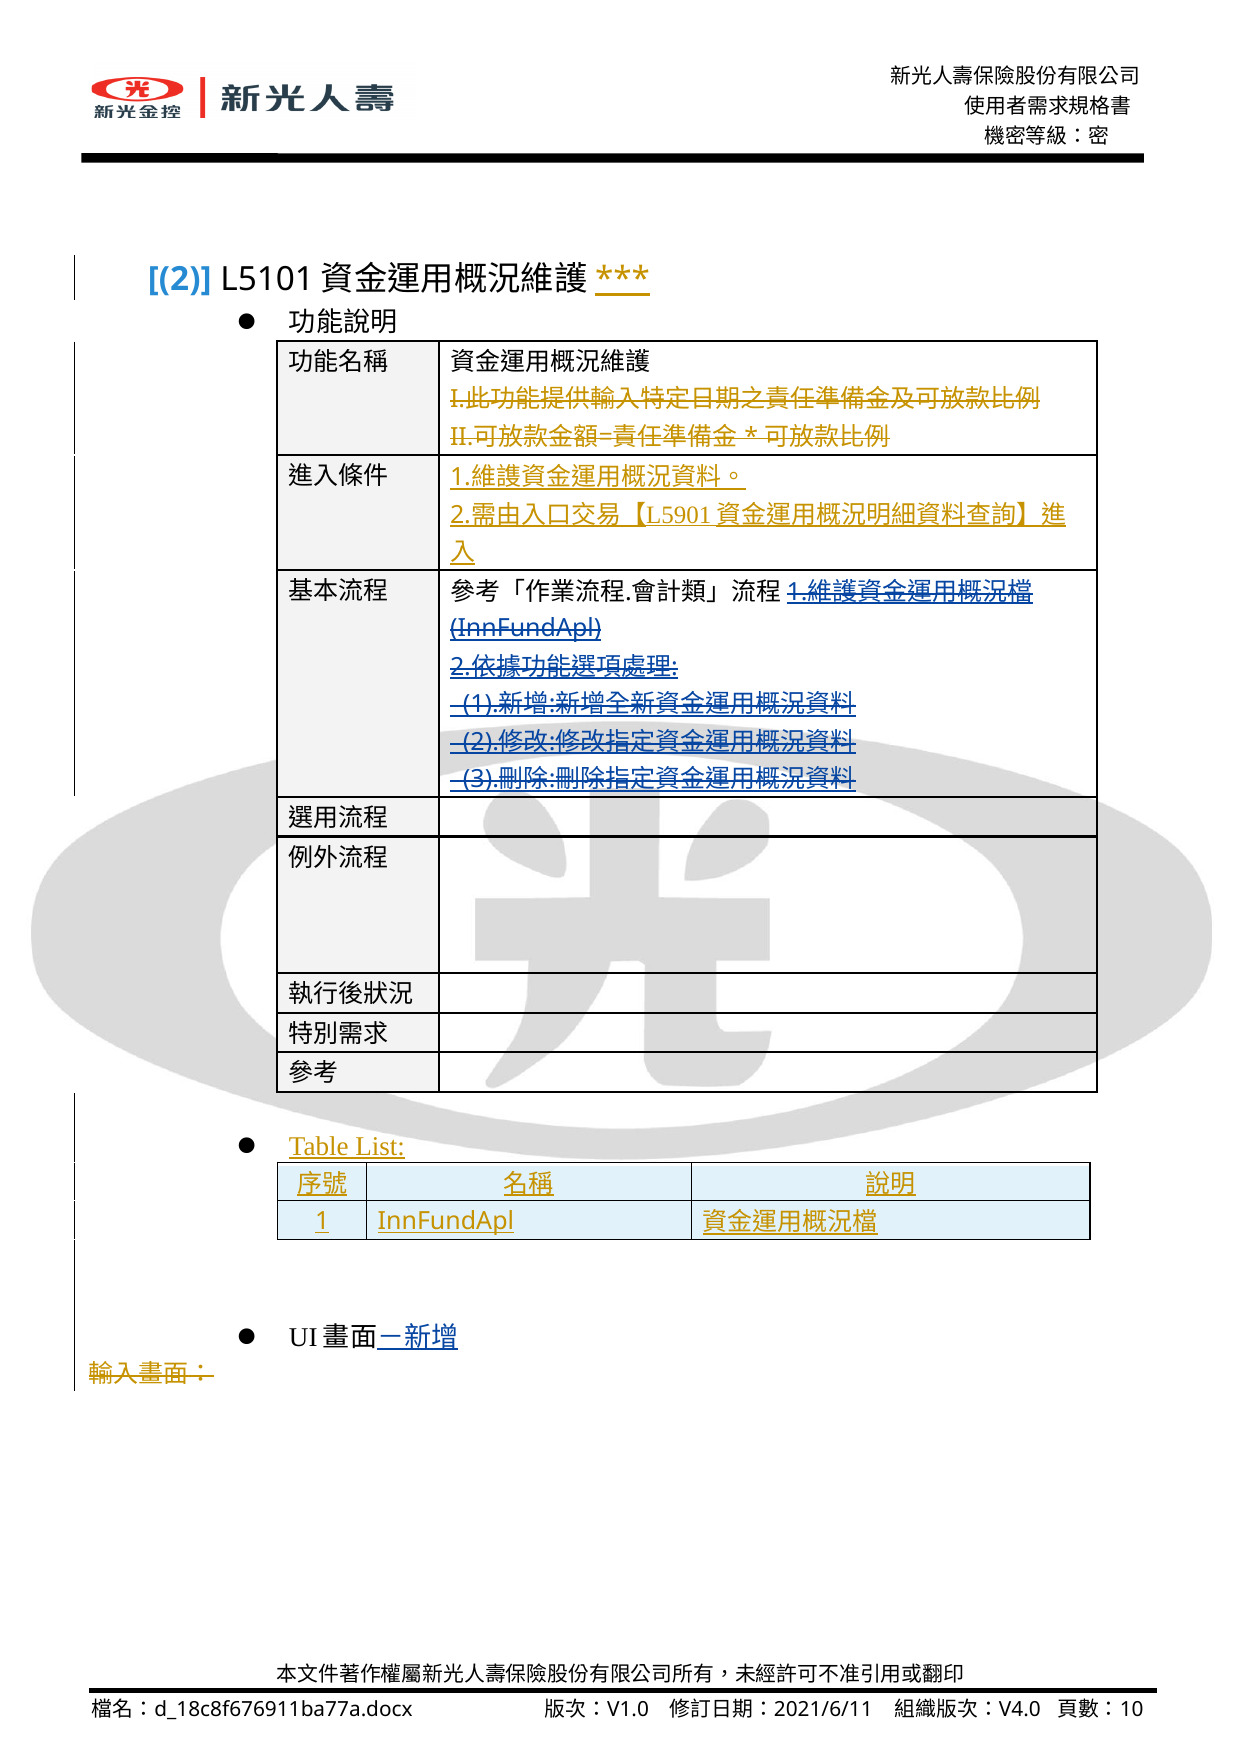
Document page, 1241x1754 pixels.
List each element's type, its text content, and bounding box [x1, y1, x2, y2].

table_cell 參考 [278, 1053, 438, 1091]
picture [25, 713, 1215, 1166]
table_cell [440, 798, 1096, 835]
table_cell 基本流程 [278, 571, 438, 796]
list L5101資金運用概況維護 [148, 255, 1152, 300]
list 功能說明 [236, 300, 1152, 339]
table_cell [440, 1014, 1096, 1051]
table_cell [440, 456, 1096, 569]
table_cell 選用流程 [278, 798, 438, 835]
table_header 功能名稱 [278, 342, 438, 454]
table_header 資金運用概況維護 [440, 342, 1096, 454]
table_cell 例外流程 [278, 838, 438, 972]
table_cell [440, 1053, 1096, 1091]
picture [91, 61, 417, 118]
table_cell 進入條件 [278, 456, 438, 569]
table_cell 特別需求 [278, 1014, 438, 1051]
table_cell 執行後狀況 [278, 974, 438, 1012]
table_cell [440, 974, 1096, 1012]
table_cell [440, 838, 1096, 972]
list UI畫面 [236, 1315, 1152, 1354]
table_cell 參考「作業流程.會計類」流程 [440, 571, 1096, 796]
